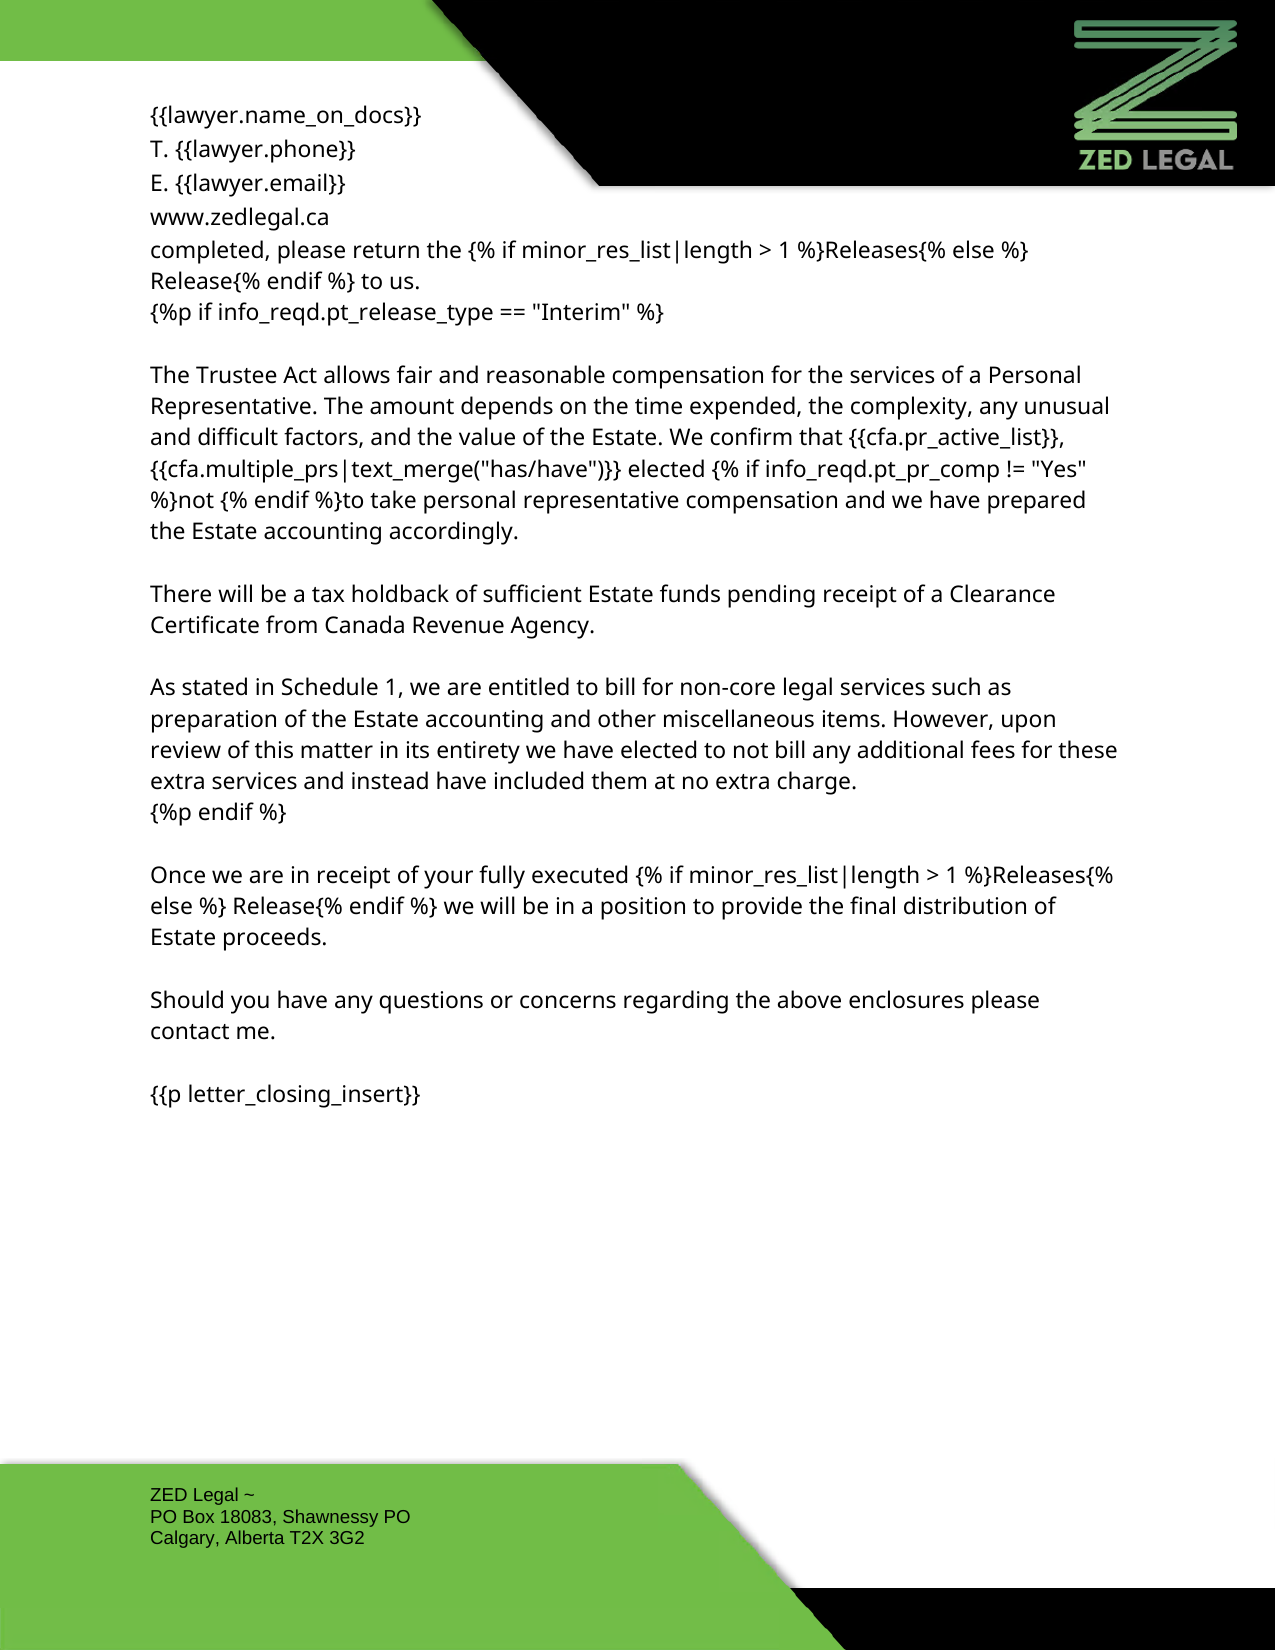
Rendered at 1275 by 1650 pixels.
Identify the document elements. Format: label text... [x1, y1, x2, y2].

text As stated in Schedule 1, we are entitled to bill for non-core legal services such as preparation of the Estate accounting and other miscellaneous items. However, upon review of this matter in its entirety we have elected to not bill any additional fees for these extra services and instead have included them at no extra charge. [150, 671, 1125, 796]
text Once we are in receipt of your fully executed {% if minor_res_list|length > 1 %}Releases{% else %} Release{% endif %} we will be in a position to provide the final distribution of Estate proceeds. [150, 859, 1125, 952]
text {{p letter_closing_insert}} [150, 1077, 1125, 1109]
text {%p if info_reqd.pt_release_type == "Interim" %} [150, 296, 1125, 327]
text There will be a tax holdback of sufficient Estate funds pending receipt of a Clearance Certificate from Canada Revenue Agency. [150, 577, 1125, 640]
text {%p endif %} [150, 796, 1125, 827]
picture [0, 0, 1275, 194]
picture [0, 1458, 1275, 1650]
text The Trustee Act allows fair and reasonable compensation for the services of a Personal Representative. The amount depends on the time expended, the complexity, any unusual and difficult factors, and the value of the Estate. We confirm that {{cfa.pr_active_list}}, {{cfa.multiple_prs|text_merge("has/have")}} elected {% if info_reqd.pt_pr_comp != "Yes" %}not {% endif %}to take personal representative compensation and we have prepared the Estate accounting accordingly. [150, 359, 1125, 546]
text Should you have any questions or concerns regarding the above enclosures please contact me. [150, 984, 1125, 1046]
